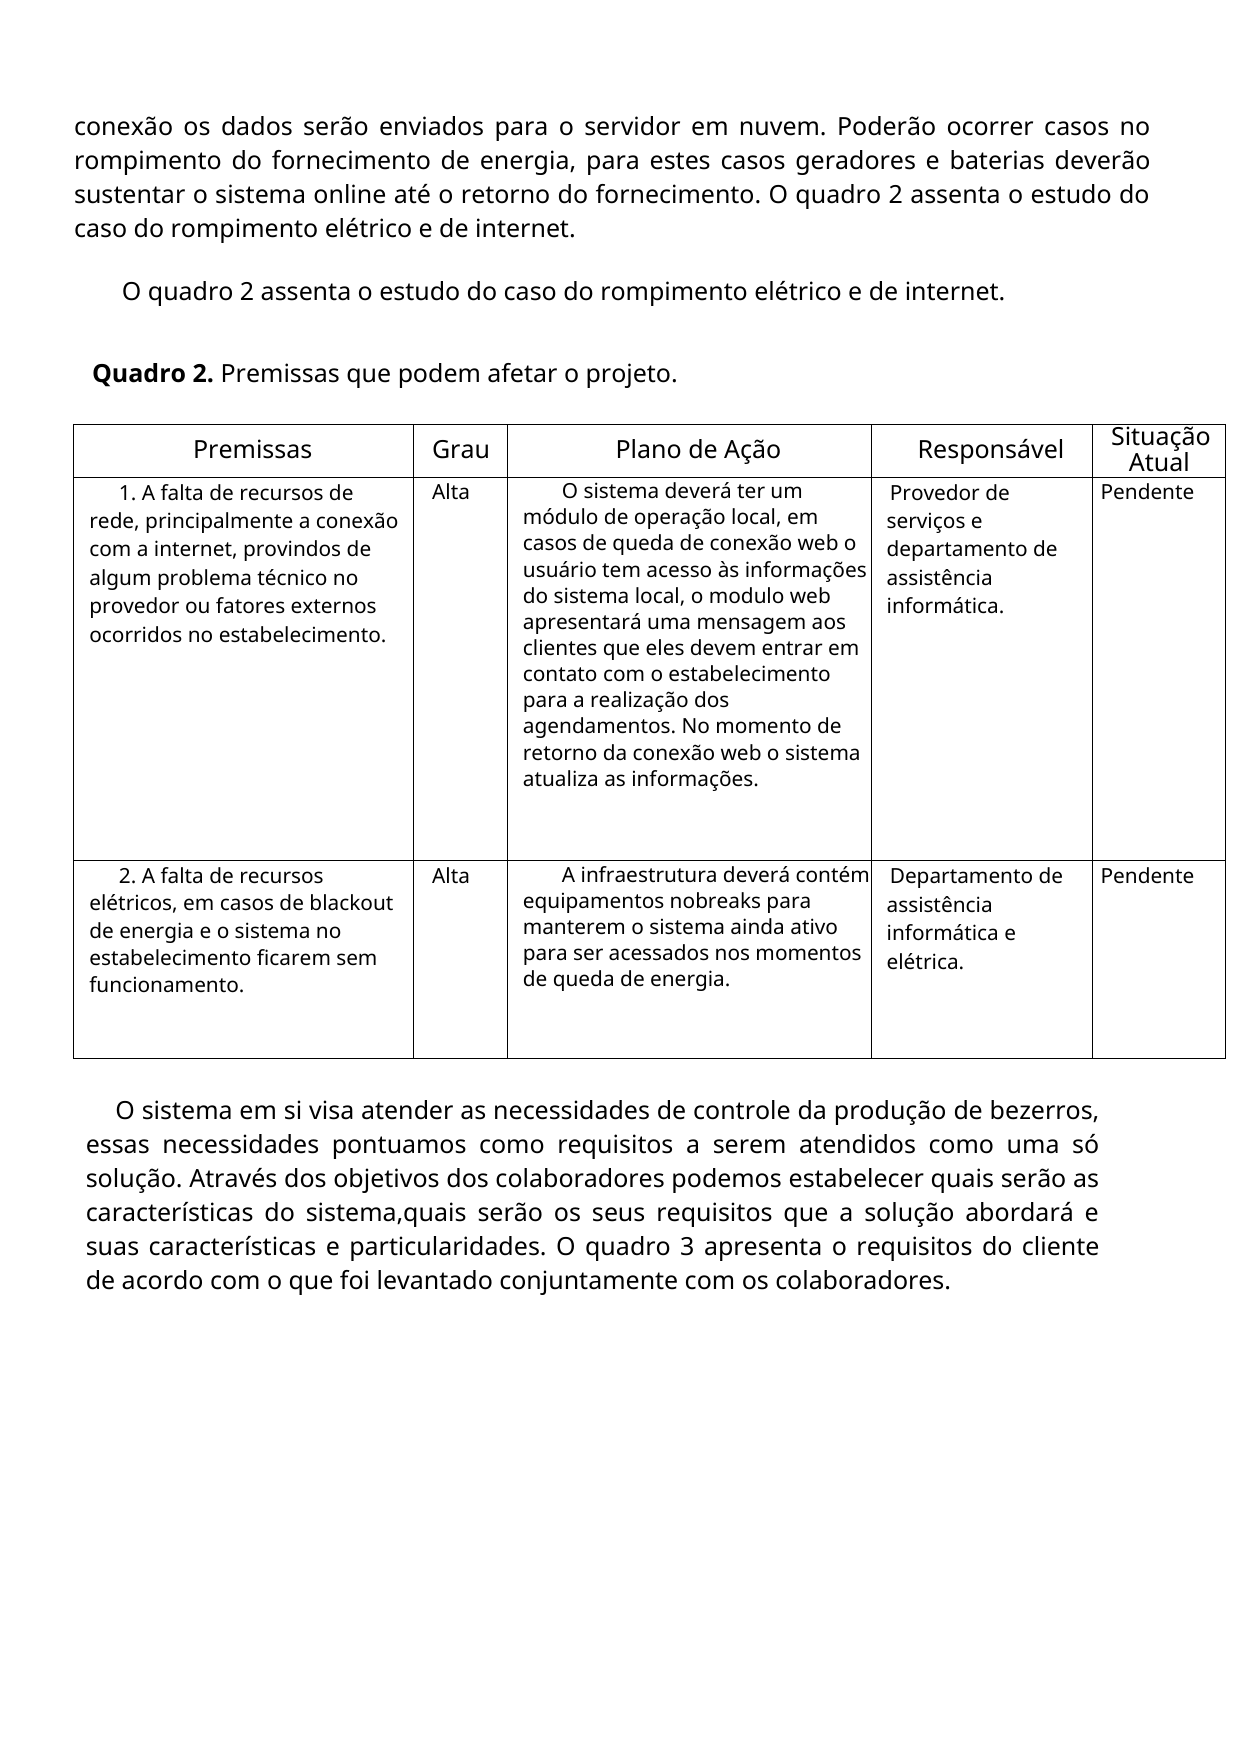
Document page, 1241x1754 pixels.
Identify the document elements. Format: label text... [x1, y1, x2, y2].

table_cell Alta [414, 478, 507, 860]
table_cell 1. A falta de recursos de rede, principalmente a conexão com a internet, provindos de algum problema técnico no provedor ou fatores externos ocorridos no estabelecimento. [74, 478, 413, 860]
table_cell Pendente [1093, 861, 1225, 1058]
table_cell Provedor de serviços e departamento de assistência informática. [872, 478, 1092, 860]
table_cell O sistema deverá ter um módulo de operação local, em casos de queda de conexão web o usuário tem acesso às informações do sistema local, o modulo web apresentará uma mensagem aos clientes que eles devem entrar em contato com o estabelecimento para a realização dos agendamentos. No momento de retorno da conexão web o sistema atualiza as informações. [508, 478, 871, 860]
table_header Premissas [74, 425, 413, 477]
table_cell Alta [414, 861, 507, 1058]
text O sistema em si visa atender as necessidades de controle da produção de bezerros, essas necessidades pontuamos como requisitos a serem atendidos como uma só solução. Através dos objetivos dos colaboradores podemos estabelecer quais serão as características do sistema,quais serão os seus requisitos que a solução abordará e suas características e particularidades. O quadro 3 apresenta o requisitos do cliente de acordo com o que foi levantado conjuntamente com os colaboradores. [86, 1092, 1101, 1297]
table_header Situação Atual [1093, 425, 1225, 477]
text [74, 108, 1151, 244]
table_cell 2. A falta de recursos elétricos, em casos de blackout de energia e o sistema no estabelecimento ficarem sem funcionamento. [74, 861, 413, 1058]
table_cell Pendente [1093, 478, 1225, 860]
table_header Responsável [872, 425, 1092, 477]
table_header Grau [414, 425, 507, 477]
text Quadro 2. Premissas que podem afetar o projeto. [89, 356, 1151, 390]
table_cell A infraestrutura deverá contém equipamentos nobreaks para manterem o sistema ainda ativo para ser acessados nos momentos de queda de energia. [508, 861, 871, 1058]
text O quadro 2 assenta o estudo do caso do rompimento elétrico e de internet. [86, 274, 1100, 308]
table_cell Departamento de assistência informática e elétrica. [872, 861, 1092, 1058]
table_header Plano de Ação [508, 425, 871, 477]
